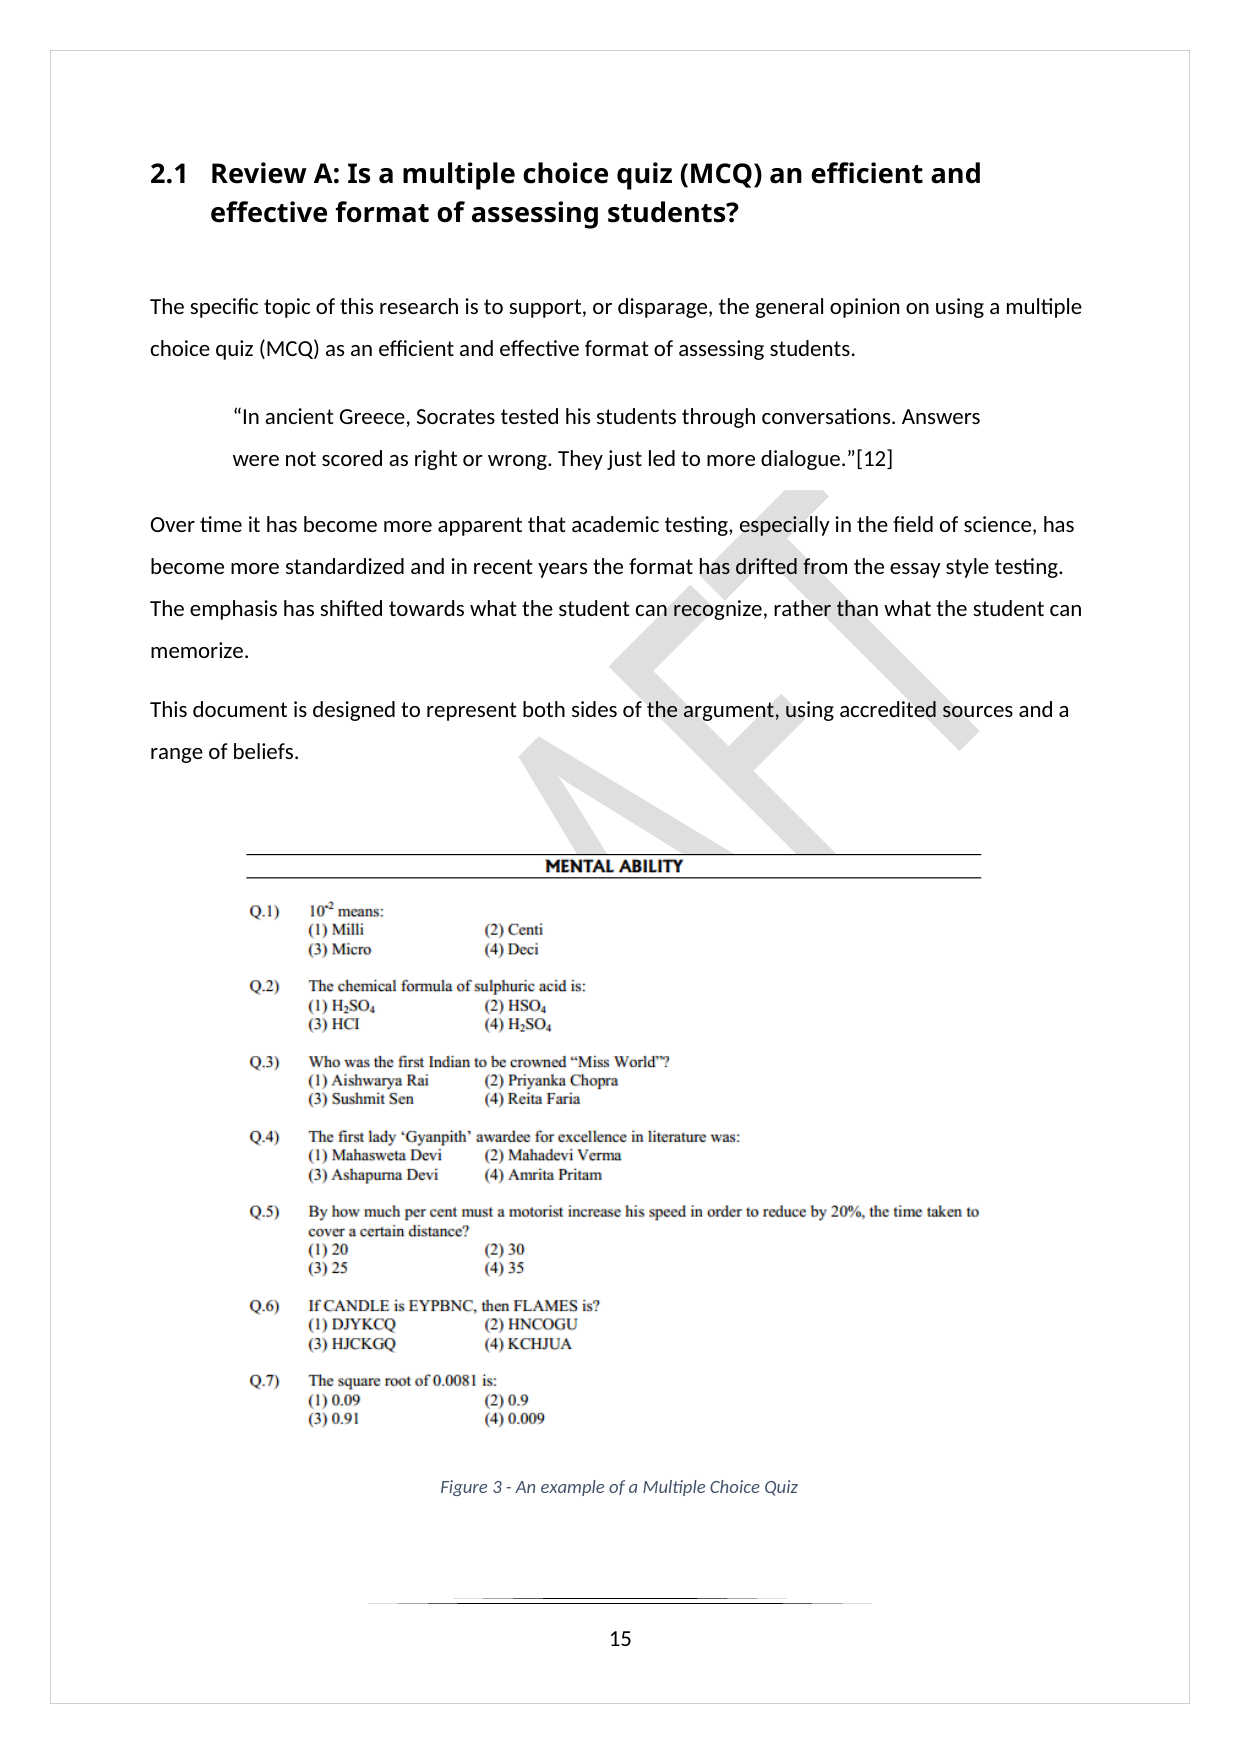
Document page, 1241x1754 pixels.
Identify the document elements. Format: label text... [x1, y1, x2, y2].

subtitle Review A: Is a multiple choice quiz (MCQ) an efficient and effective format of assessing students? [150, 154, 1090, 231]
text Figure 3 - An example of a Multiple Choice Quiz [150, 1476, 1090, 1499]
picture [211, 854, 1029, 1446]
text Over time it has become more apparent that academic testing, especially in the field of science, has become more standardized and in recent years the format has drifted from the essay style testing. The emphasis has shifted towards what the student can recognize, rather than what the student can memorize. [150, 510, 1090, 664]
text The specific topic of this research is to support, or disparage, the general opinion on using a multiple choice quiz (MCQ) as an efficient and effective format of assessing students. [150, 292, 1090, 362]
text This document is designed to represent both sides of the argument, using accredited sources and a range of beliefs. [150, 695, 1090, 765]
